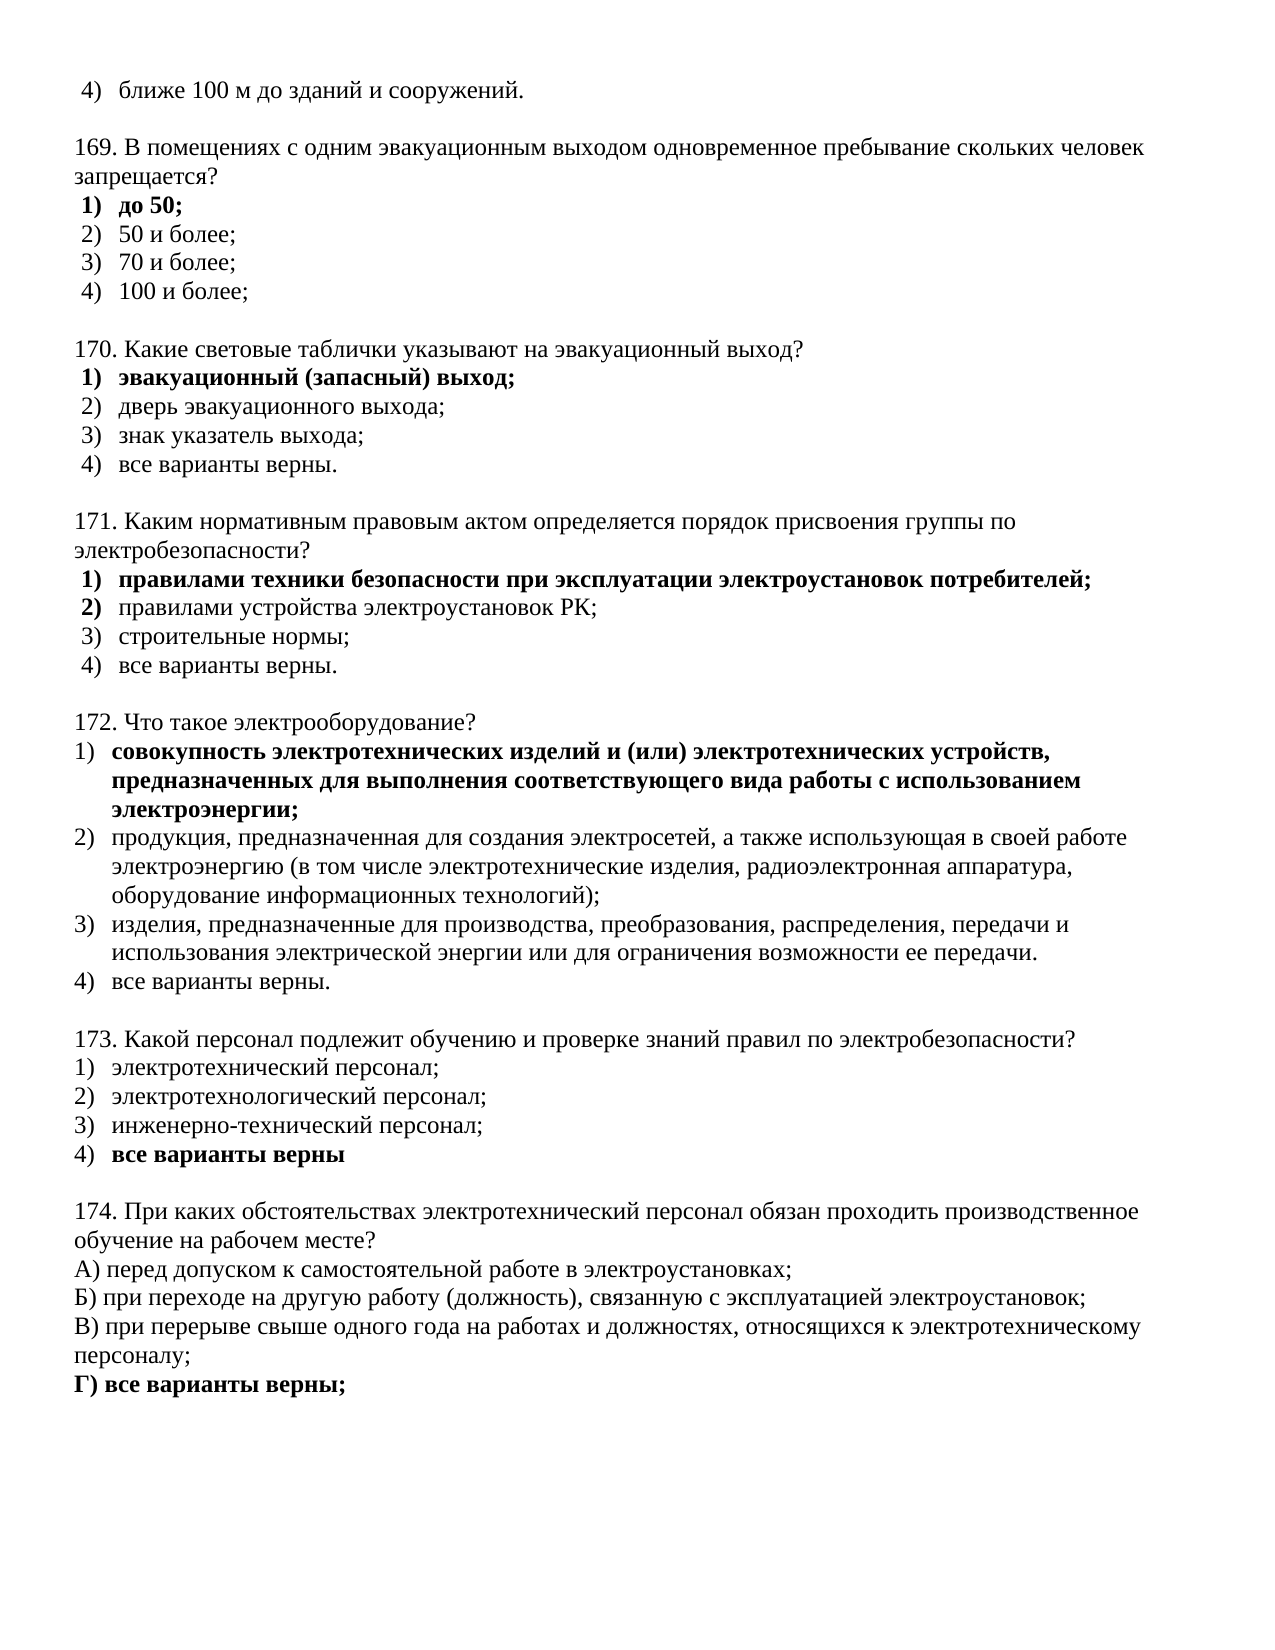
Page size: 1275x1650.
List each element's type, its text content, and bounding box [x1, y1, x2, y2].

text 173. Какой персонал подлежит обучению и проверке знаний правил по электробезопасности? [74, 1024, 1200, 1052]
text А) перед допуском к самостоятельной работе в электроустановках; [74, 1254, 1200, 1282]
text 172. Что такое электрооборудование? [74, 707, 1200, 736]
list строительные нормы; [81, 621, 1200, 650]
text 174. При каких обстоятельствах электротехнический персонал обязан проходить производственное обучение на рабочем месте? [74, 1196, 1200, 1254]
list все варианты верны [74, 1139, 1200, 1167]
list все варианты верны. [74, 966, 1200, 995]
list инженерно-технический персонал; [74, 1110, 1200, 1139]
list продукция, предназначенная для создания электросетей, а также использующая в своей работе электроэнергию (в том числе электротехнические изделия, радиоэлектронная аппаратура, оборудование информационных технологий); [74, 822, 1200, 909]
list электротехнологический персонал; [74, 1081, 1200, 1110]
text Г) все варианты верны; [74, 1369, 1200, 1397]
list все варианты верны. [81, 449, 1200, 477]
list эвакуационный (запасный) выход; [81, 362, 1200, 391]
text Б) при переходе на другую работу (должность), связанную с эксплуатацией электроустановок; [74, 1282, 1200, 1311]
list 50 и более; [81, 219, 1200, 247]
list знак указатель выхода; [81, 420, 1200, 449]
list дверь эвакуационного выхода; [81, 391, 1200, 420]
list совокупность электротехнических изделий и (или) электротехнических устройств, предназначенных для выполнения соответствующего вида работы с использованием электроэнергии; [74, 736, 1200, 822]
list 100 и более; [81, 276, 1200, 305]
list до 50; [81, 190, 1200, 219]
list изделия, предназначенные для производства, преобразования, распределения, передачи и использования электрической энергии или для ограничения возможности ее передачи. [74, 909, 1200, 966]
list ближе 100 м до зданий и сооружений. [81, 75, 1200, 104]
text 170. Какие световые таблички указывают на эвакуационный выход? [74, 334, 1200, 362]
text В) при перерыве свыше одного года на работах и должностях, относящихся к электротехническому персоналу; [74, 1311, 1200, 1369]
text 169. В помещениях с одним эвакуационным выходом одновременное пребывание скольких человек запрещается? [74, 132, 1200, 190]
list правилами устройства электроустановок РК; [81, 592, 1200, 621]
list все варианты верны. [81, 650, 1200, 679]
list электротехнический персонал; [74, 1052, 1200, 1081]
list 70 и более; [81, 247, 1200, 276]
list правилами техники безопасности при эксплуатации электроустановок потребителей; [81, 564, 1200, 592]
text 171. Каким нормативным правовым актом определяется порядок присвоения группы по электробезопасности? [74, 506, 1200, 564]
